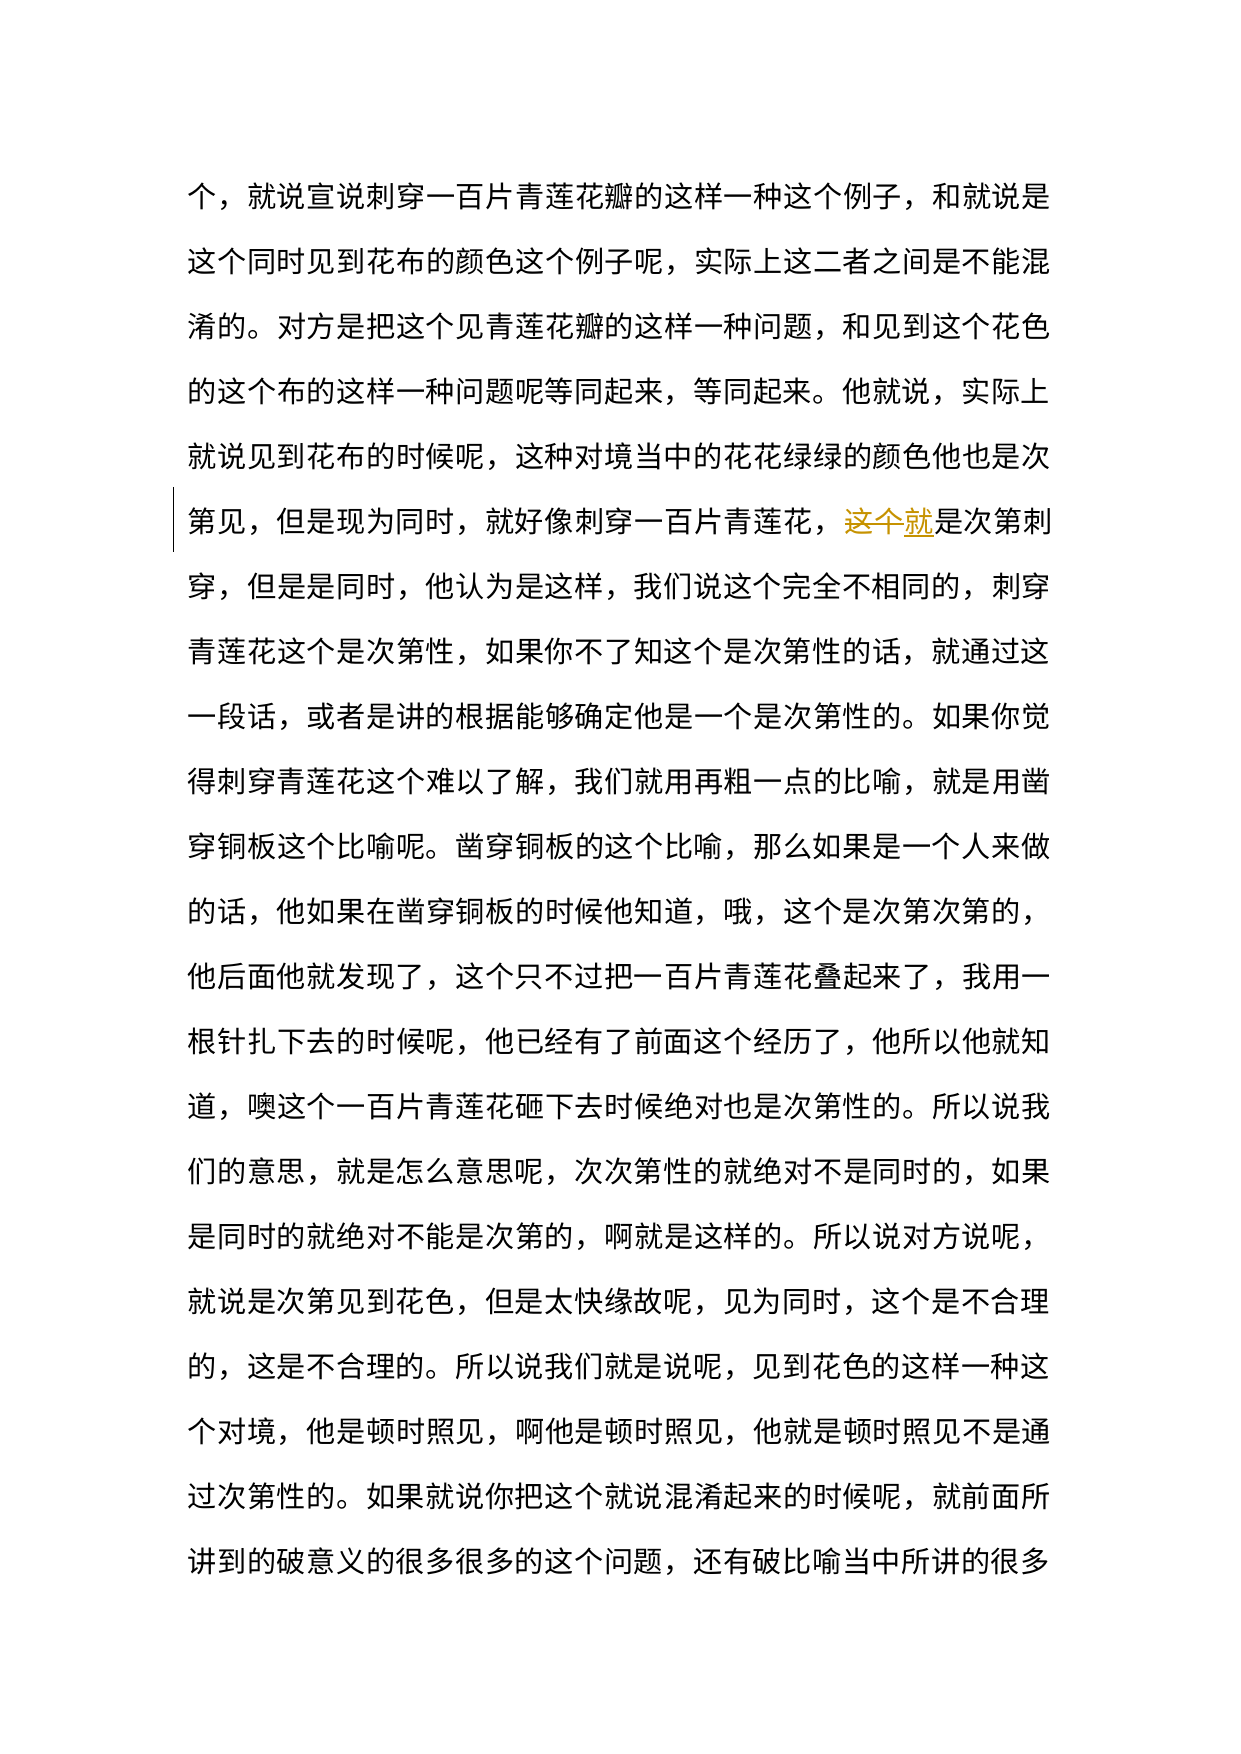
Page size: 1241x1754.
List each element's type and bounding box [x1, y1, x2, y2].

text [187, 162, 1053, 1592]
